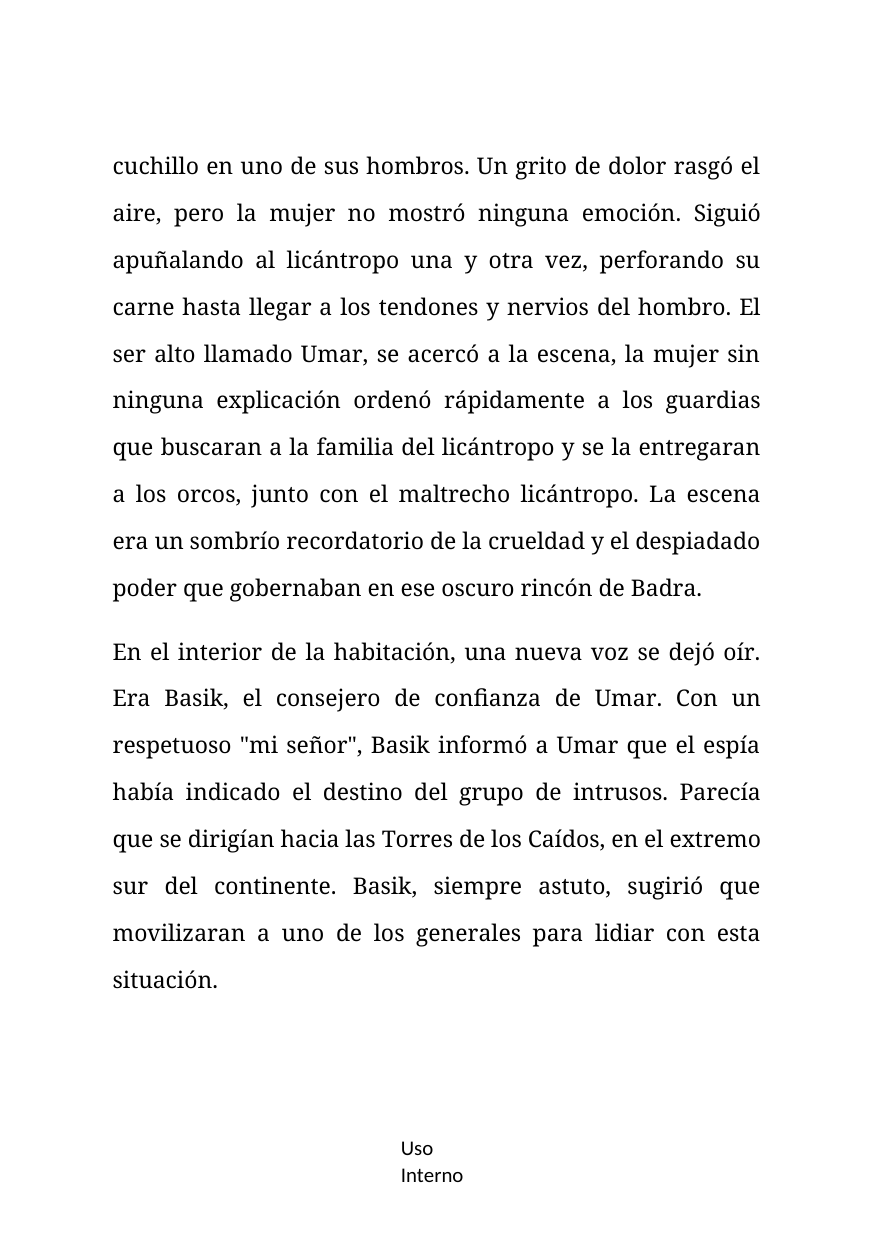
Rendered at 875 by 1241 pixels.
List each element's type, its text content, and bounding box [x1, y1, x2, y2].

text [112, 150, 762, 603]
text En el interior de la habitación, una nueva voz se dejó oír. Era Basik, el consejero de confianza de Umar. Con un respetuoso "mi señor", Basik informó a Umar que el espía había indicado el destino del grupo de intrusos. Parecía que se dirigían hacia las Torres de los Caídos, en el extremo sur del continente. Basik, siempre astuto, sugirió que movilizaran a uno de los generales para lidiar con esta situación. [112, 635, 762, 995]
